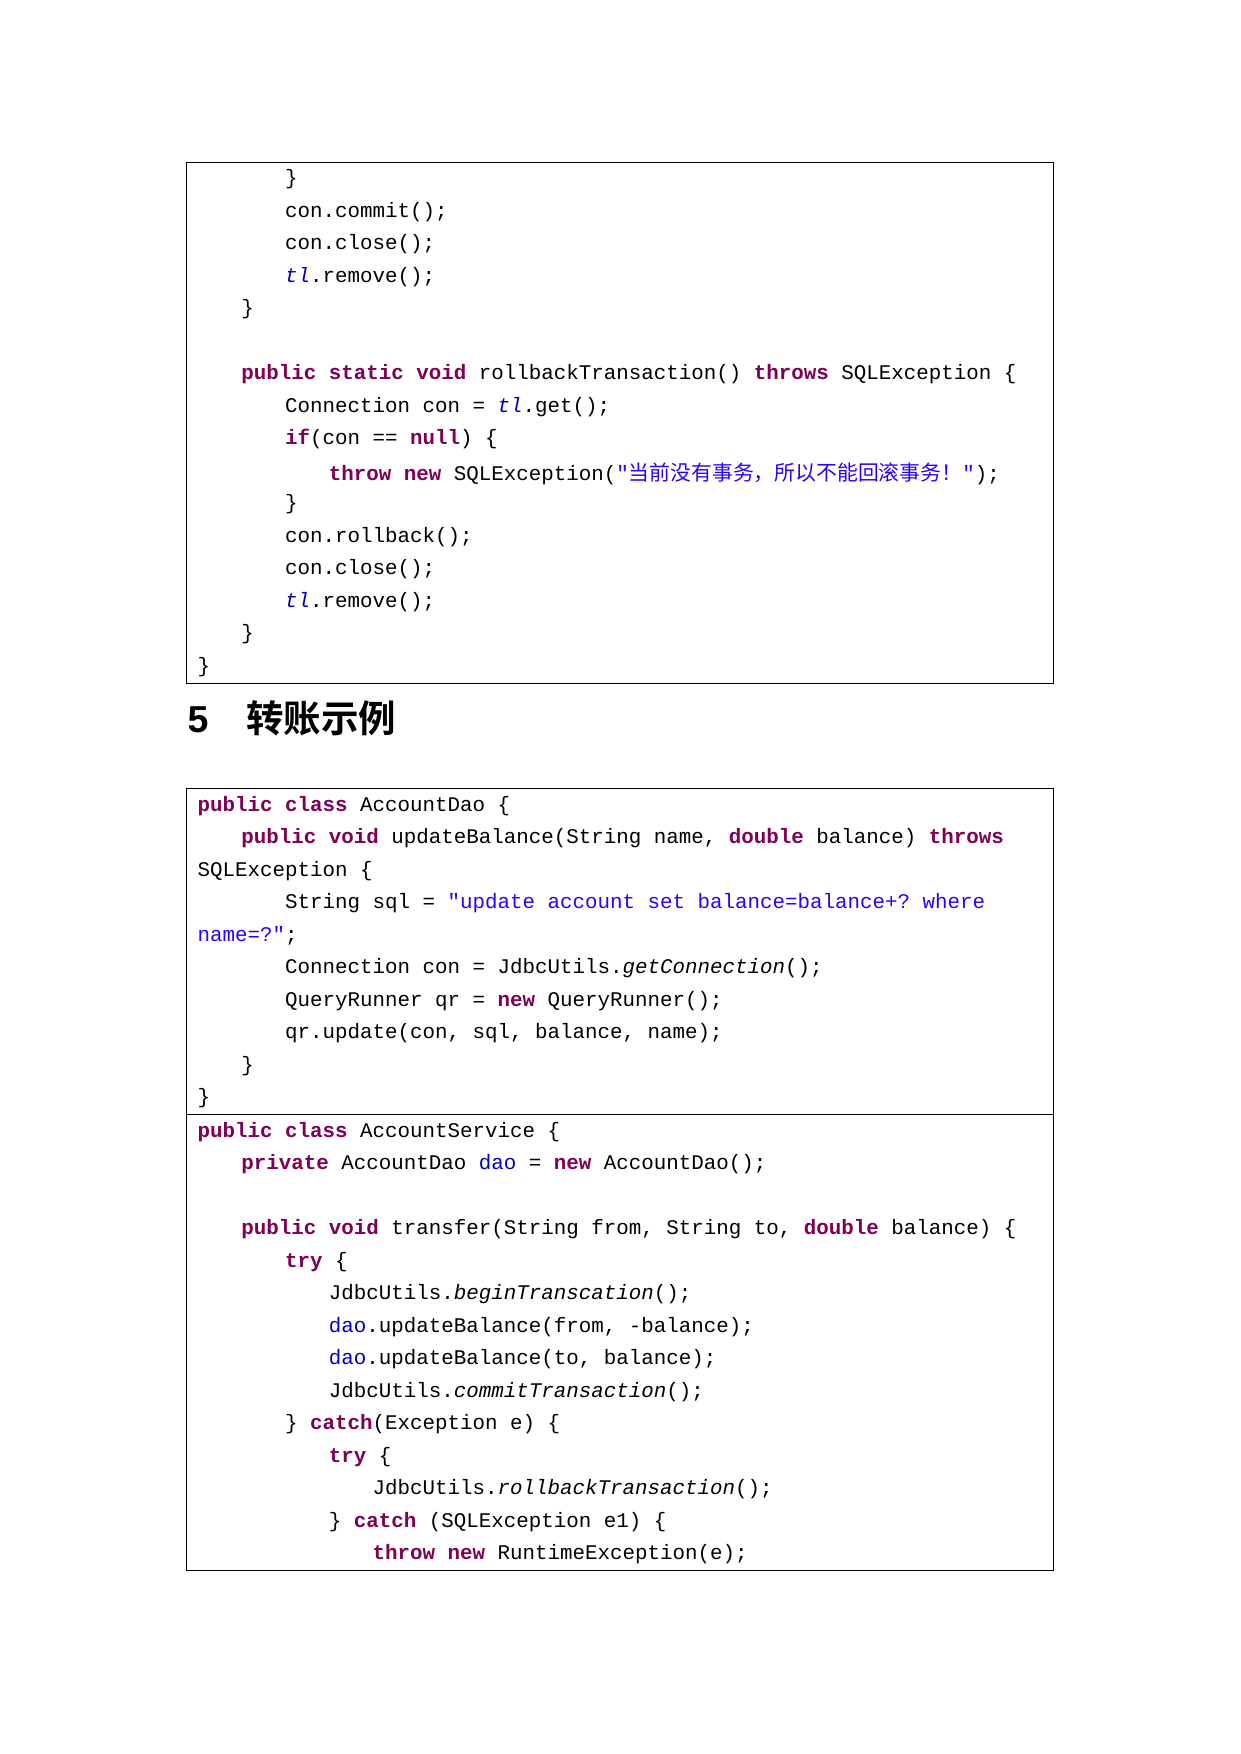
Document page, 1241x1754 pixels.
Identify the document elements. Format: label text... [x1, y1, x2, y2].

subtitle 5 转账示例 [187, 684, 1053, 749]
table_header public class AccountDao { public void updateBalance(String name, double balance) throws SQLException { String sql = "update account set balance=balance+? where name=?"; Connection con = JdbcUtils.getConnection(); QueryRunner qr = new QueryRunner(); qr.update(con, sql, balance, name); } } [187, 789, 1053, 1114]
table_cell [187, 1115, 1053, 1570]
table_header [187, 163, 1053, 683]
